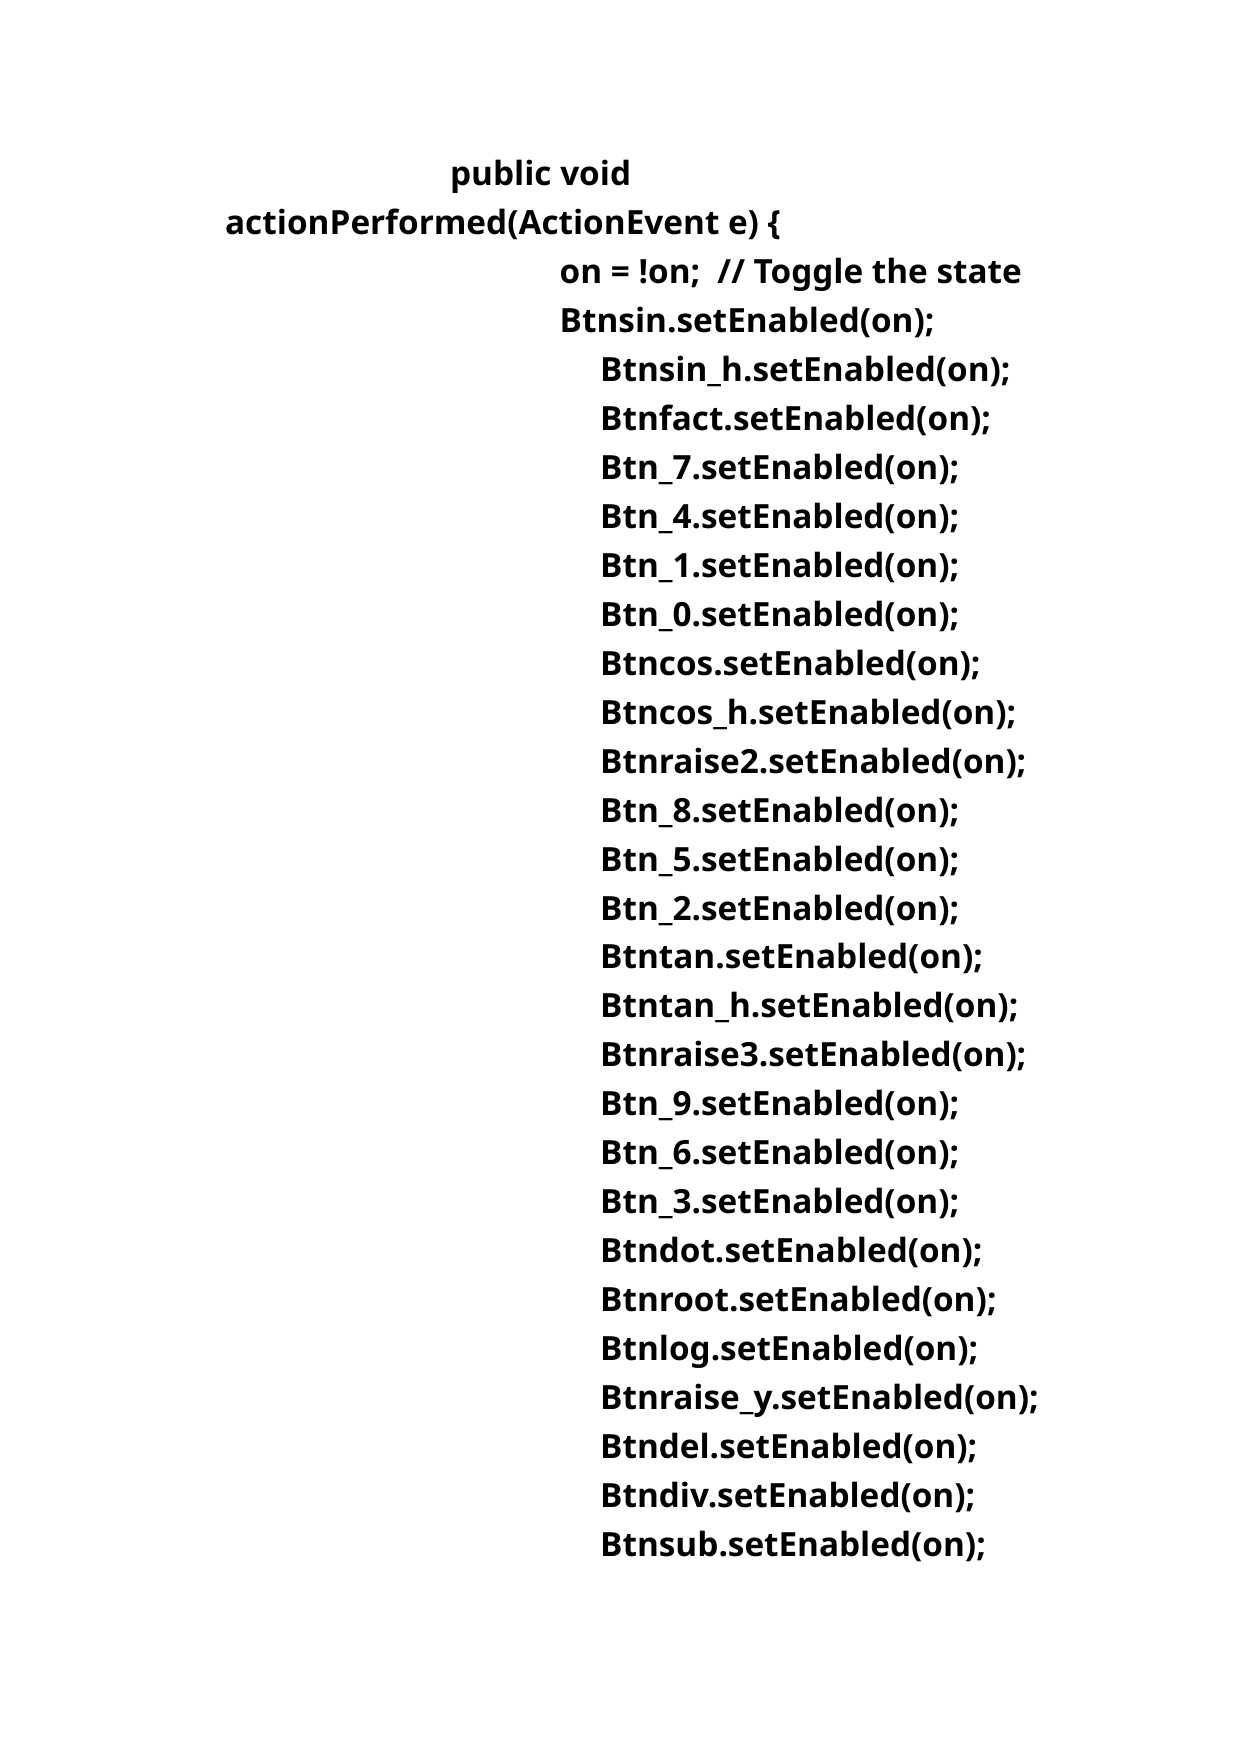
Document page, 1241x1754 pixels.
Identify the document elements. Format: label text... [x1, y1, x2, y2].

list Btndot.setEnabled(on); [225, 1227, 1090, 1272]
list Btnraise2.setEnabled(on); [225, 737, 1090, 783]
list Btn_2.setEnabled(on); [225, 884, 1090, 930]
list Btnraise_y.setEnabled(on); [225, 1374, 1090, 1419]
list on = !on; // Toggle the state [225, 248, 1090, 293]
list Btnroot.setEnabled(on); [225, 1276, 1090, 1321]
list Btn_5.setEnabled(on); [225, 835, 1090, 881]
list Btntan.setEnabled(on); [225, 933, 1090, 979]
list Btntan_h.setEnabled(on); [225, 982, 1090, 1028]
list Btnsin_h.setEnabled(on); [225, 346, 1090, 391]
list Btndel.setEnabled(on); [225, 1423, 1090, 1468]
list Btnfact.setEnabled(on); [225, 395, 1090, 440]
list Btnsin.setEnabled(on); [225, 297, 1090, 342]
list Btn_3.setEnabled(on); [225, 1178, 1090, 1223]
list public void actionPerformed(ActionEvent e) { [225, 150, 1090, 244]
list Btncos_h.setEnabled(on); [225, 688, 1090, 734]
list Btn_0.setEnabled(on); [225, 591, 1090, 636]
list Btn_4.setEnabled(on); [225, 493, 1090, 538]
list Btncos.setEnabled(on); [225, 639, 1090, 685]
list Btnraise3.setEnabled(on); [225, 1031, 1090, 1077]
list Btnlog.setEnabled(on); [225, 1325, 1090, 1370]
list Btnsub.setEnabled(on); [225, 1521, 1090, 1566]
list Btn_6.setEnabled(on); [225, 1129, 1090, 1174]
list Btn_8.setEnabled(on); [225, 786, 1090, 832]
list Btn_7.setEnabled(on); [225, 444, 1090, 489]
list Btndiv.setEnabled(on); [225, 1472, 1090, 1517]
list Btn_9.setEnabled(on); [225, 1080, 1090, 1126]
list Btn_1.setEnabled(on); [225, 542, 1090, 587]
